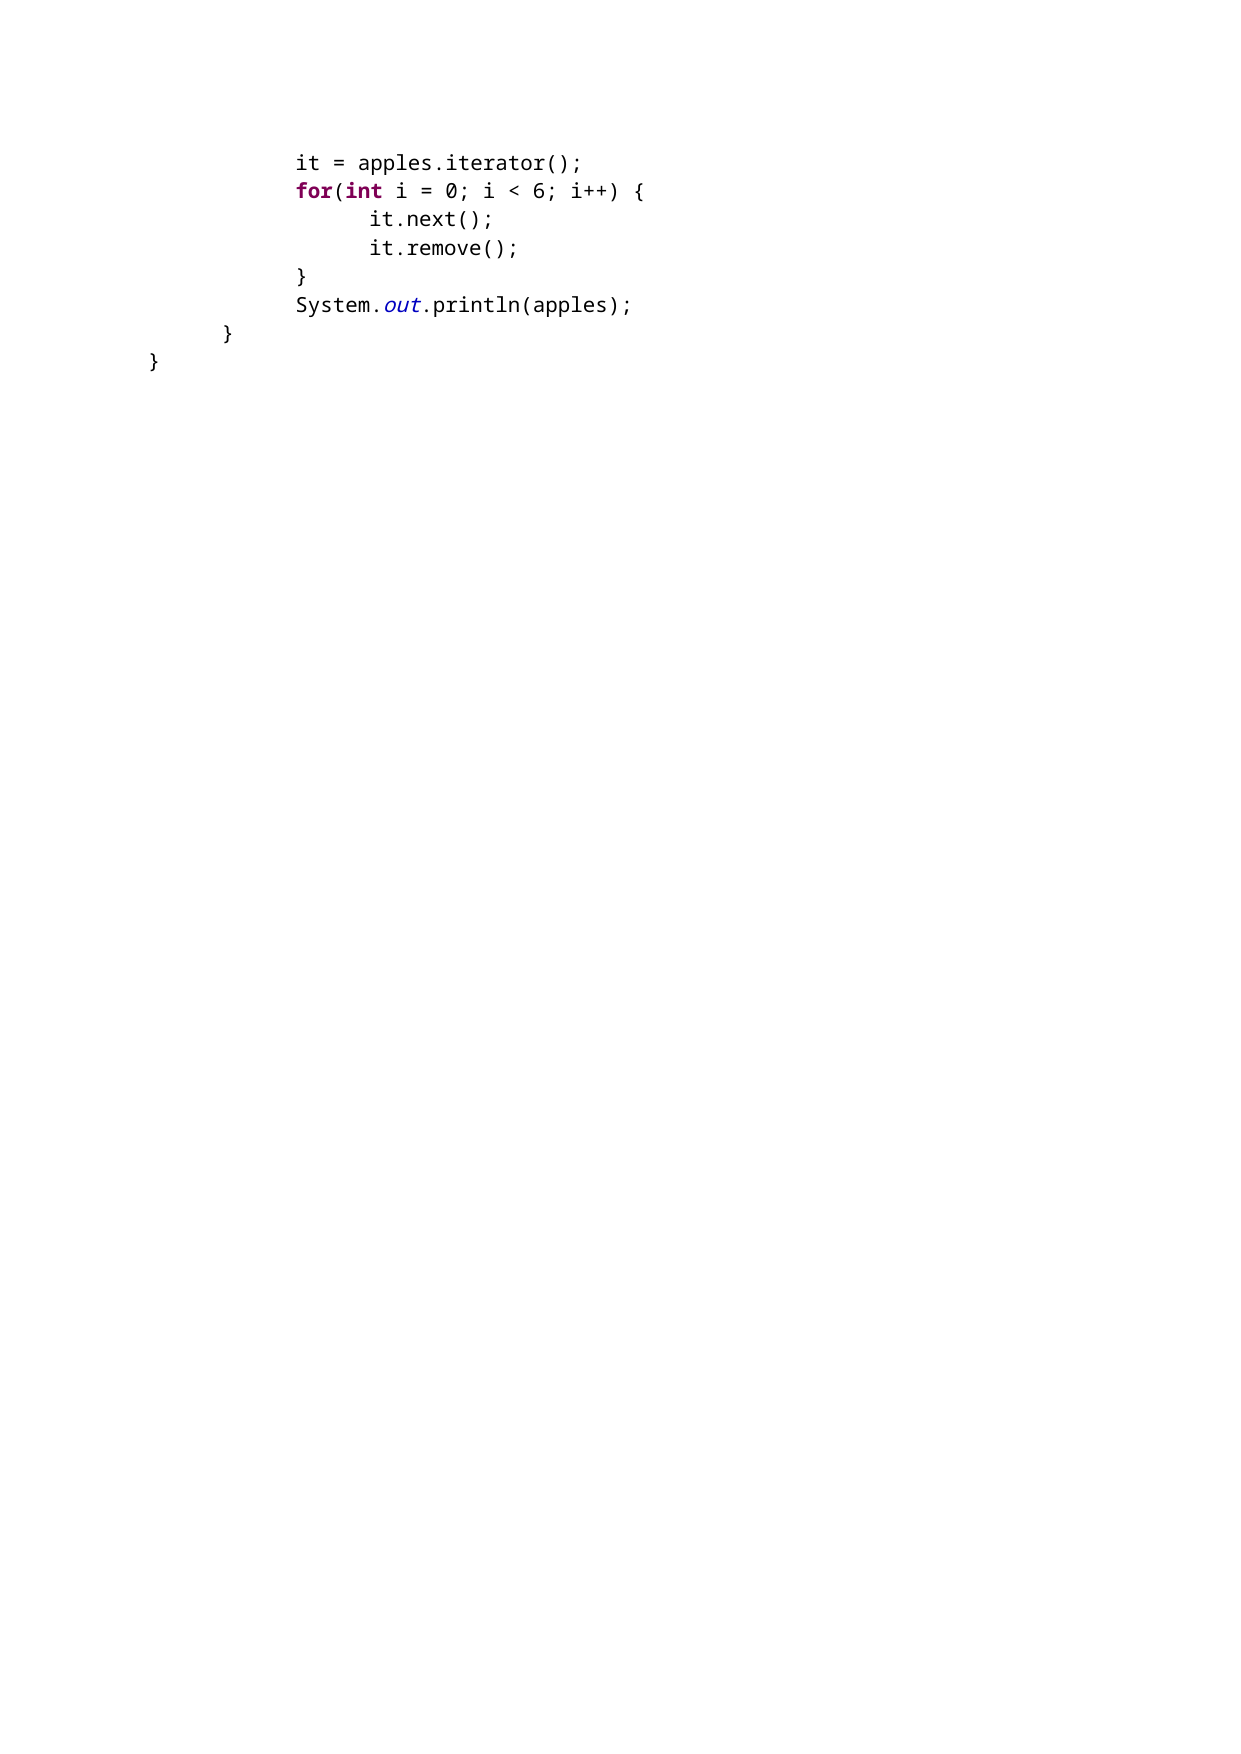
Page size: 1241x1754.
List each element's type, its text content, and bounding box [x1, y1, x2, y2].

text it.next(); [148, 204, 1093, 233]
text } [148, 347, 1093, 375]
text } [148, 261, 1093, 290]
text it = apples.iterator(); [148, 148, 1093, 176]
text } [148, 318, 1093, 347]
text System.out.println(apples); [148, 290, 1093, 318]
text for(int i = 0; i < 6; i++) { [148, 176, 1093, 204]
text it.remove(); [148, 233, 1093, 261]
